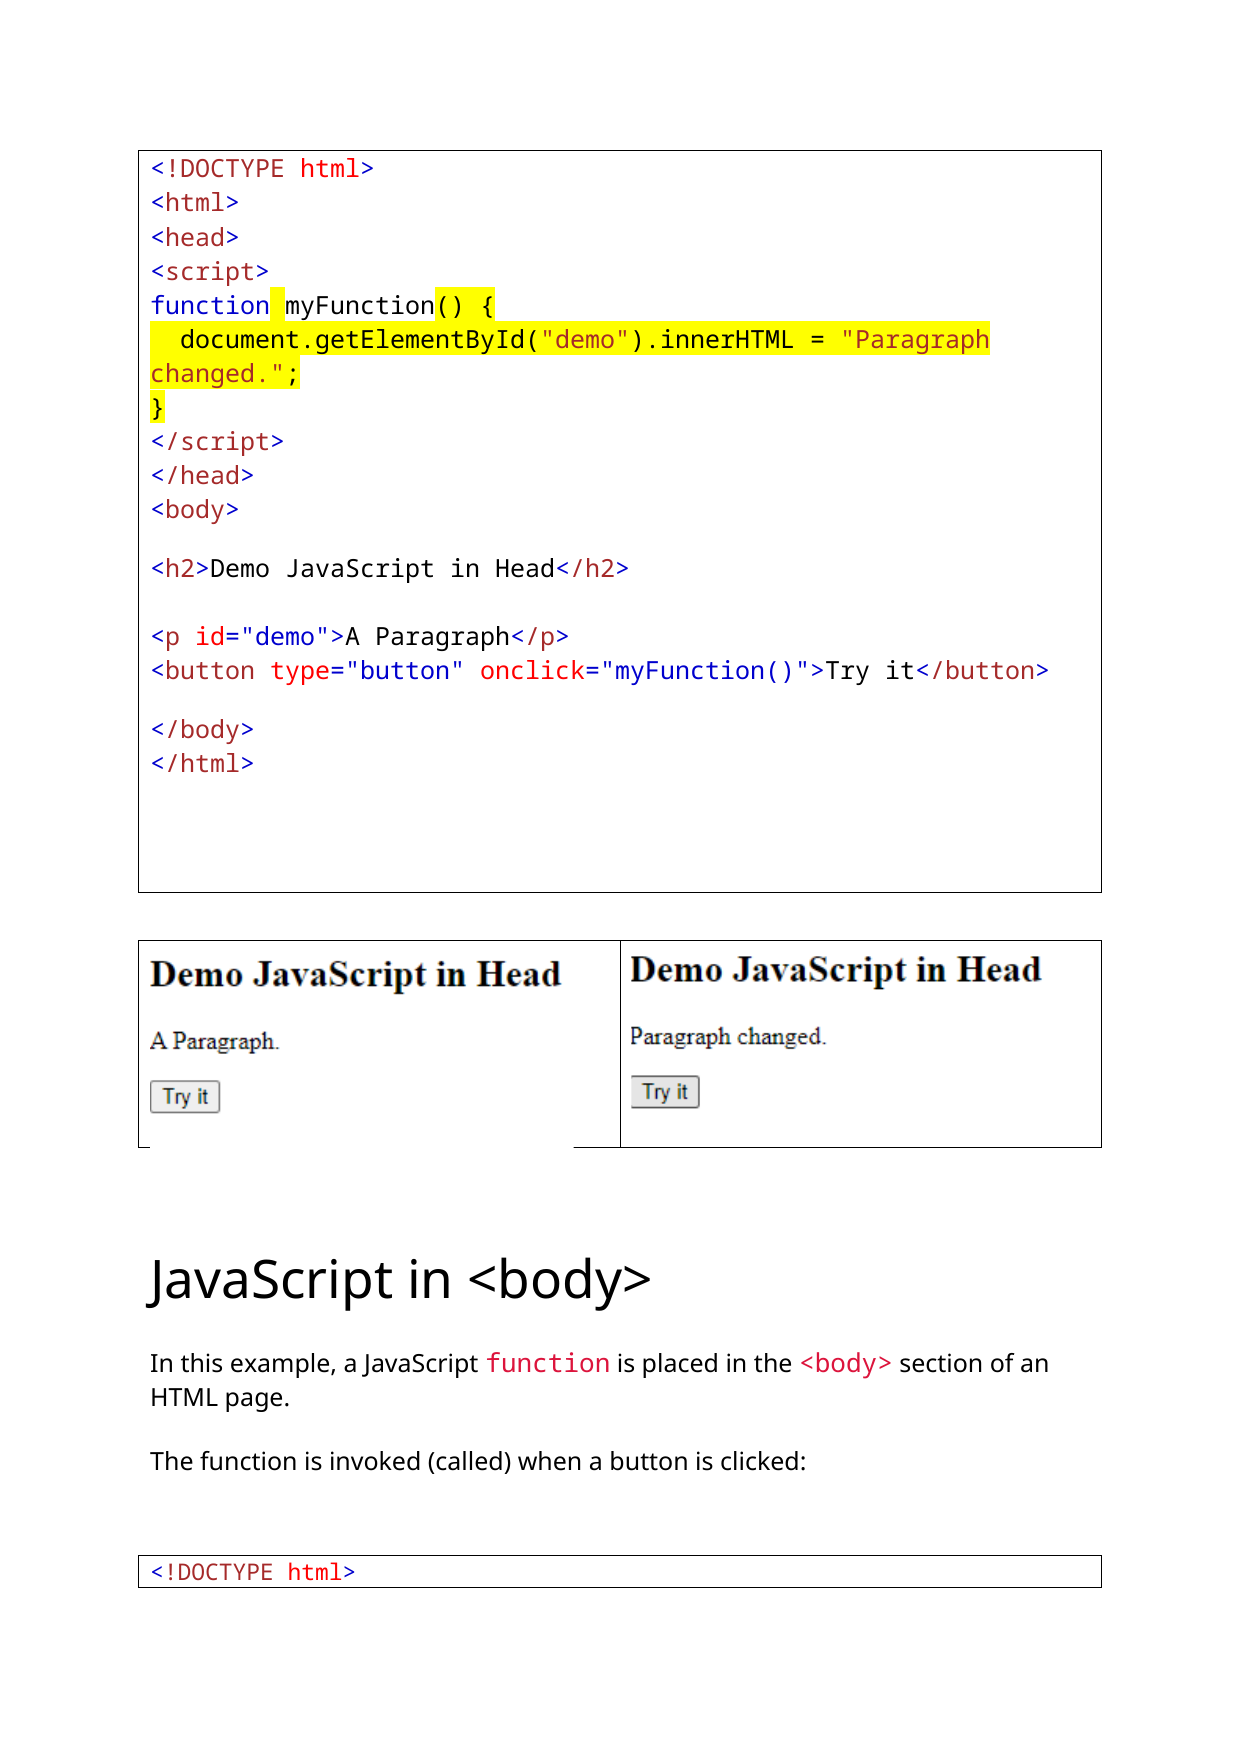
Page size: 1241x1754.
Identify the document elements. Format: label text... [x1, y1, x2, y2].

table_header [139, 941, 150, 1147]
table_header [139, 1556, 1101, 1587]
picture [150, 941, 574, 1148]
table_header <!DOCTYPE html> <html> <head> <script> function myFunction() { document.getElementById("demo").innerHTML = "Paragraph changed."; } </script> </head> <body> <h2>Demo JavaScript in Head</h2> <p id="demo">A Paragraph</p> <button type="button" onclick="myFunction()">Try it</button> </body> </html> [139, 151, 1101, 892]
picture [631, 941, 1056, 1129]
table_header [621, 941, 1101, 1147]
subtitle JavaScript in <body> [150, 1242, 1090, 1314]
text In this example, a JavaScript function is placed in the <body> section of an HTML page. [150, 1344, 1090, 1414]
text The function is invoked (called) when a button is clicked: [150, 1444, 1090, 1478]
table_header [574, 941, 620, 1147]
